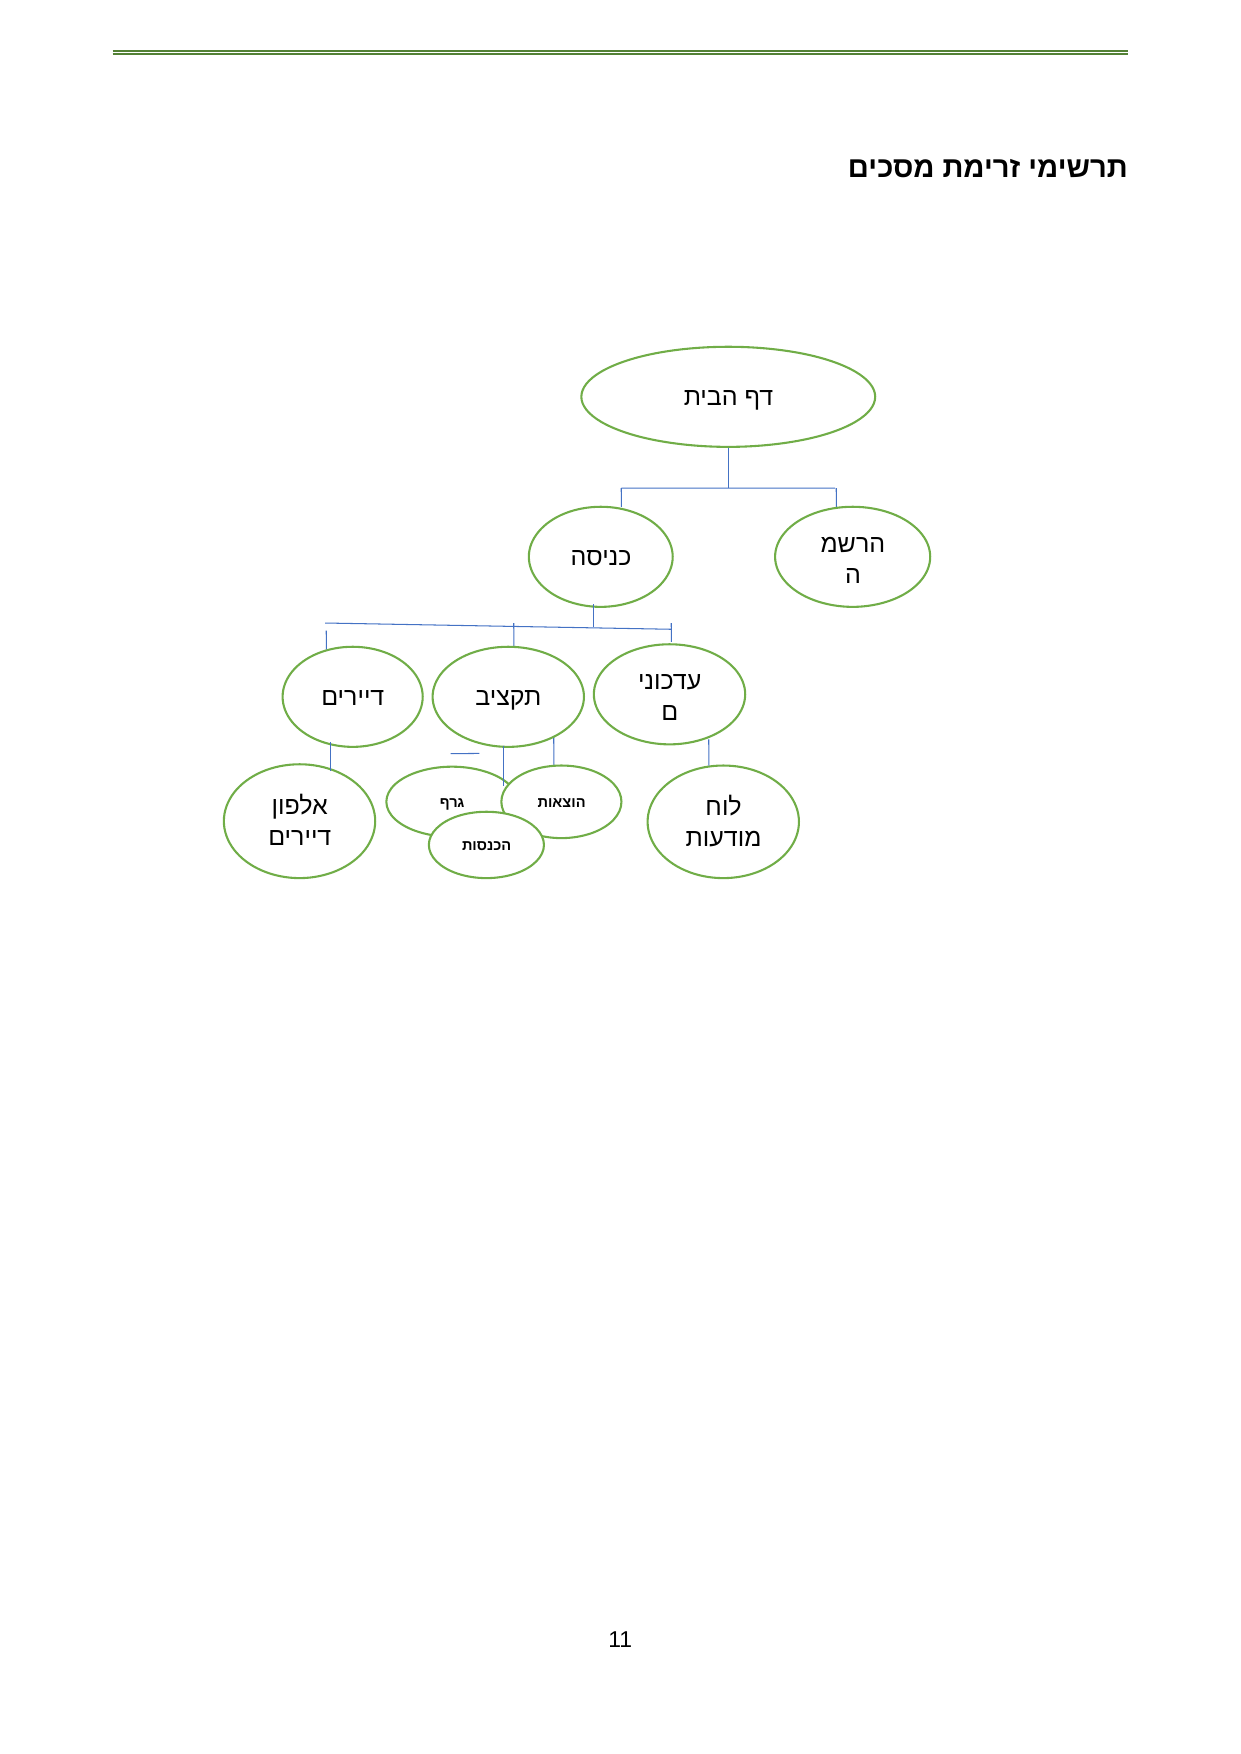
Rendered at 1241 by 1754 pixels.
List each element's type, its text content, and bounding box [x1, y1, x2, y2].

text תרשימי זרימת מסכים [112, 150, 1128, 183]
